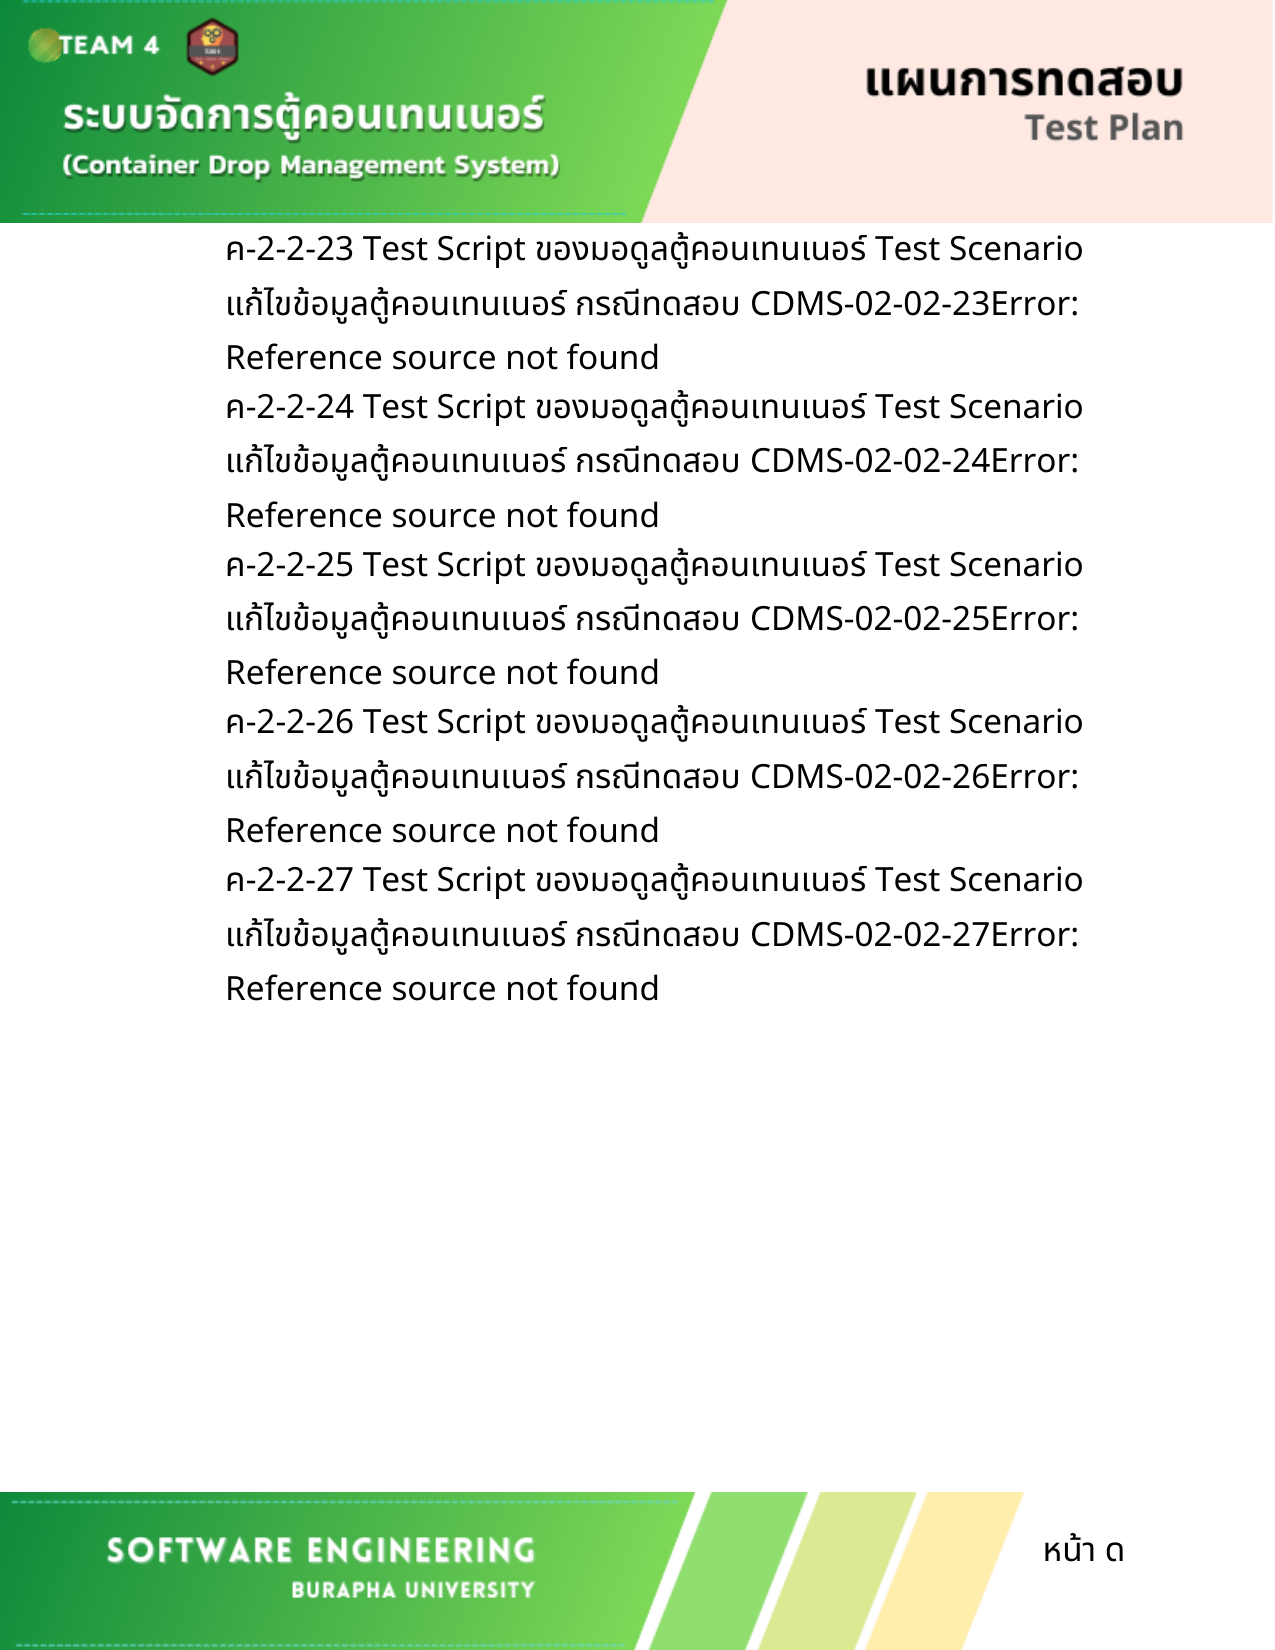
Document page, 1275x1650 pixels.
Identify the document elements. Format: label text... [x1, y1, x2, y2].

text ค-2-2-23 Test Script ของมอดูลตู้คอนเทนเนอร์ Test Scenario แก้ไขข้อมูลตู้คอนเทนเนอร์ กรณีทดสอบ CDMS-02-02-23 368 [225, 225, 1125, 379]
text ค-2-2-24 Test Script ของมอดูลตู้คอนเทนเนอร์ Test Scenario แก้ไขข้อมูลตู้คอนเทนเนอร์ กรณีทดสอบ CDMS-02-02-24 371 [225, 383, 1125, 537]
text ค-2-2-25 Test Script ของมอดูลตู้คอนเทนเนอร์ Test Scenario แก้ไขข้อมูลตู้คอนเทนเนอร์ กรณีทดสอบ CDMS-02-02-25 374 [225, 540, 1125, 694]
picture [0, 1492, 1275, 1650]
text ค-2-2-26 Test Script ของมอดูลตู้คอนเทนเนอร์ Test Scenario แก้ไขข้อมูลตู้คอนเทนเนอร์ กรณีทดสอบ CDMS-02-02-26 377 [225, 698, 1125, 852]
text ค-2-2-27 Test Script ของมอดูลตู้คอนเทนเนอร์ Test Scenario แก้ไขข้อมูลตู้คอนเทนเนอร์ กรณีทดสอบ CDMS-02-02-27 380 [225, 856, 1125, 1010]
picture [0, 0, 1273, 223]
